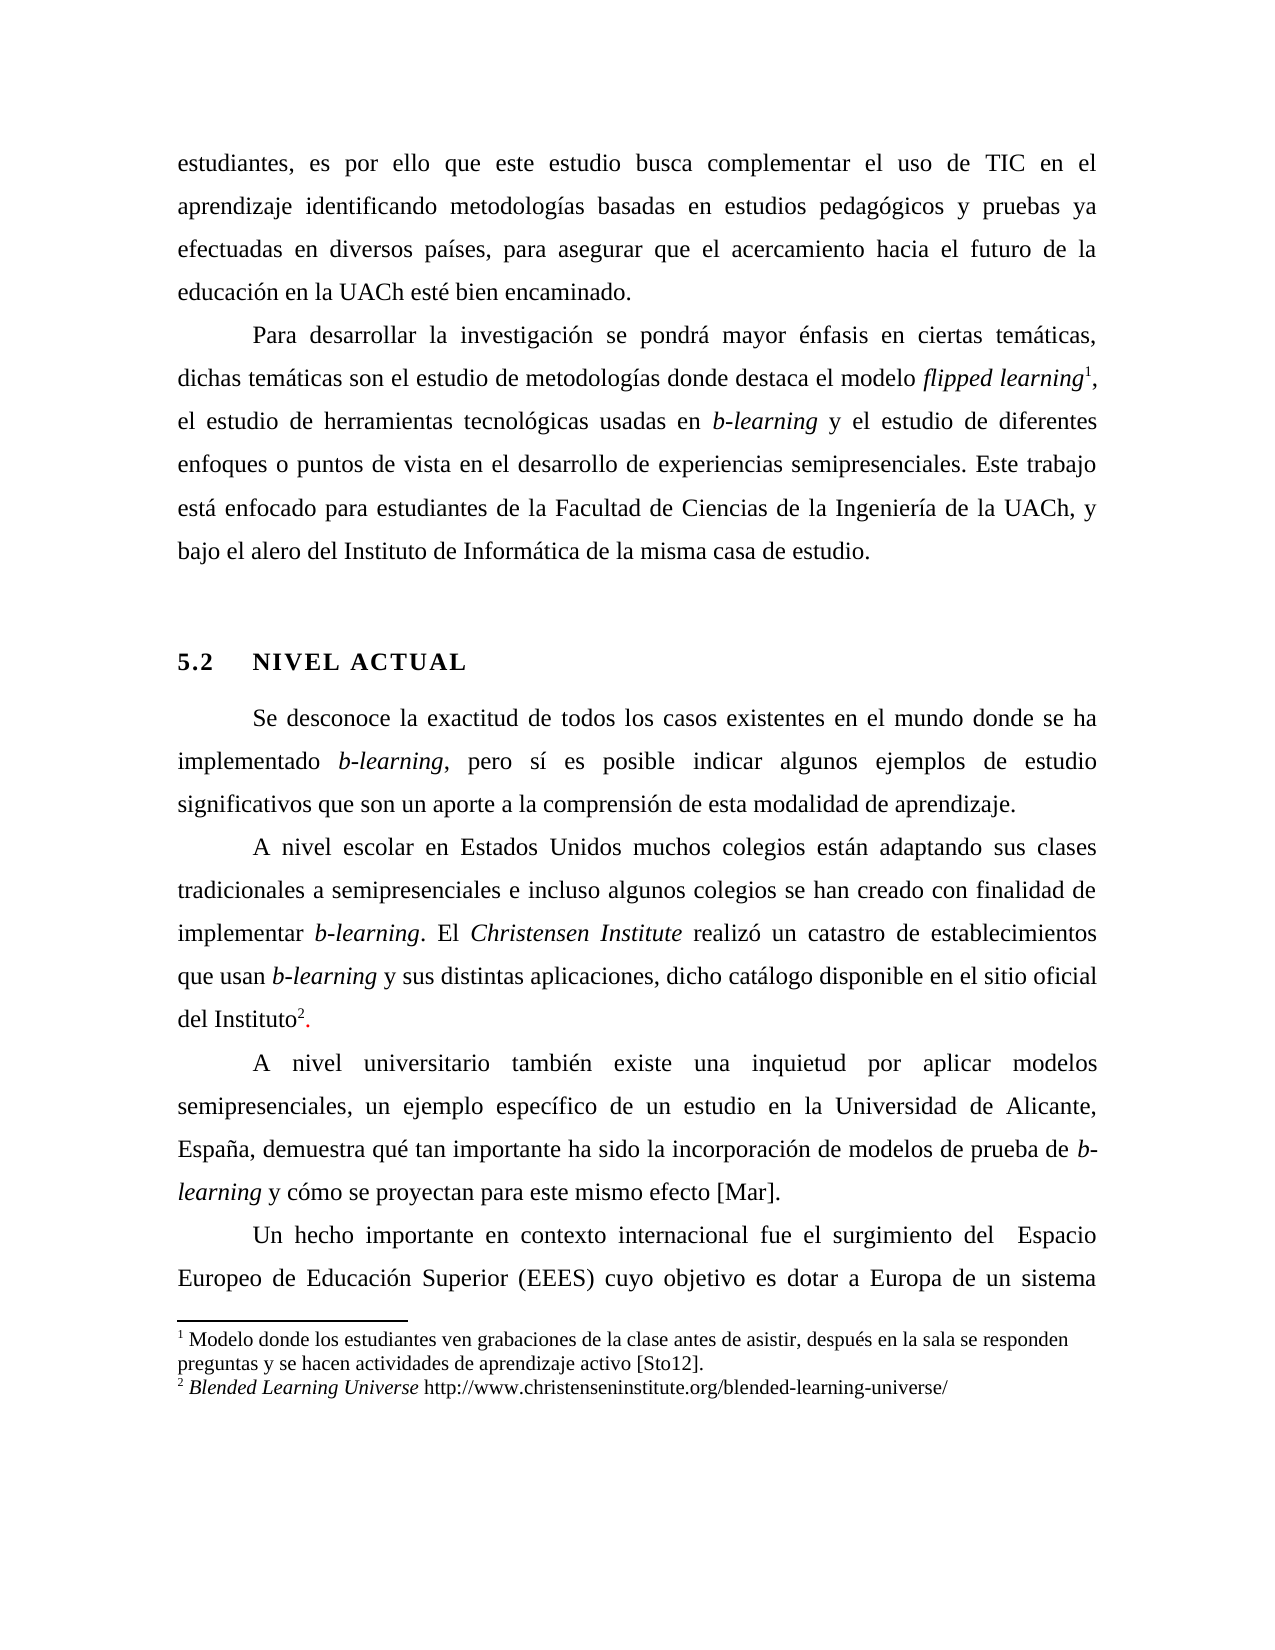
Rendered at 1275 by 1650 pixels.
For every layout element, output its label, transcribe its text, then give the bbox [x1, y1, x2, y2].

text Se desconoce la exactitud de todos los casos existentes en el mundo donde se ha implementado b-learning, pero sí es posible indicar algunos ejemplos de estudio significativos que son un aporte a la comprensión de esta modalidad de aprendizaje. [177, 703, 1098, 818]
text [177, 1220, 1098, 1292]
text Para desarrollar la investigación se pondrá mayor énfasis en ciertas temáticas, dichas temáticas son el estudio de metodologías donde destaca el modelo flipped learning, el estudio de herramientas tecnológicas usadas en b-learning y el estudio de diferentes enfoques o puntos de vista en el desarrollo de experiencias semipresenciales. Este trabajo está enfocado para estudiantes de la Facultad de Ciencias de la Ingeniería de la UACh, y bajo el alero del Instituto de Informática de la misma casa de estudio. [177, 320, 1098, 564]
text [177, 148, 1098, 306]
text A nivel universitario también existe una inquietud por aplicar modelos semipresenciales, un ejemplo específico de un estudio en la Universidad de Alicante, España, demuestra qué tan importante ha sido la incorporación de modelos de prueba de b-learning y cómo se proyectan para este mismo efecto [Mar]. [177, 1048, 1098, 1206]
subtitle 5.2 NIVEL ACTUAL [177, 647, 1098, 676]
text A nivel escolar en Estados Unidos muchos colegios están adaptando sus clases tradicionales a semipresenciales e incluso algunos colegios se han creado con finalidad de implementar b-learning. El Christensen Institute realizó un catastro de establecimientos que usan b-learning y sus distintas aplicaciones, dicho catálogo disponible en el sitio oficial del Instituto. [177, 832, 1098, 1033]
